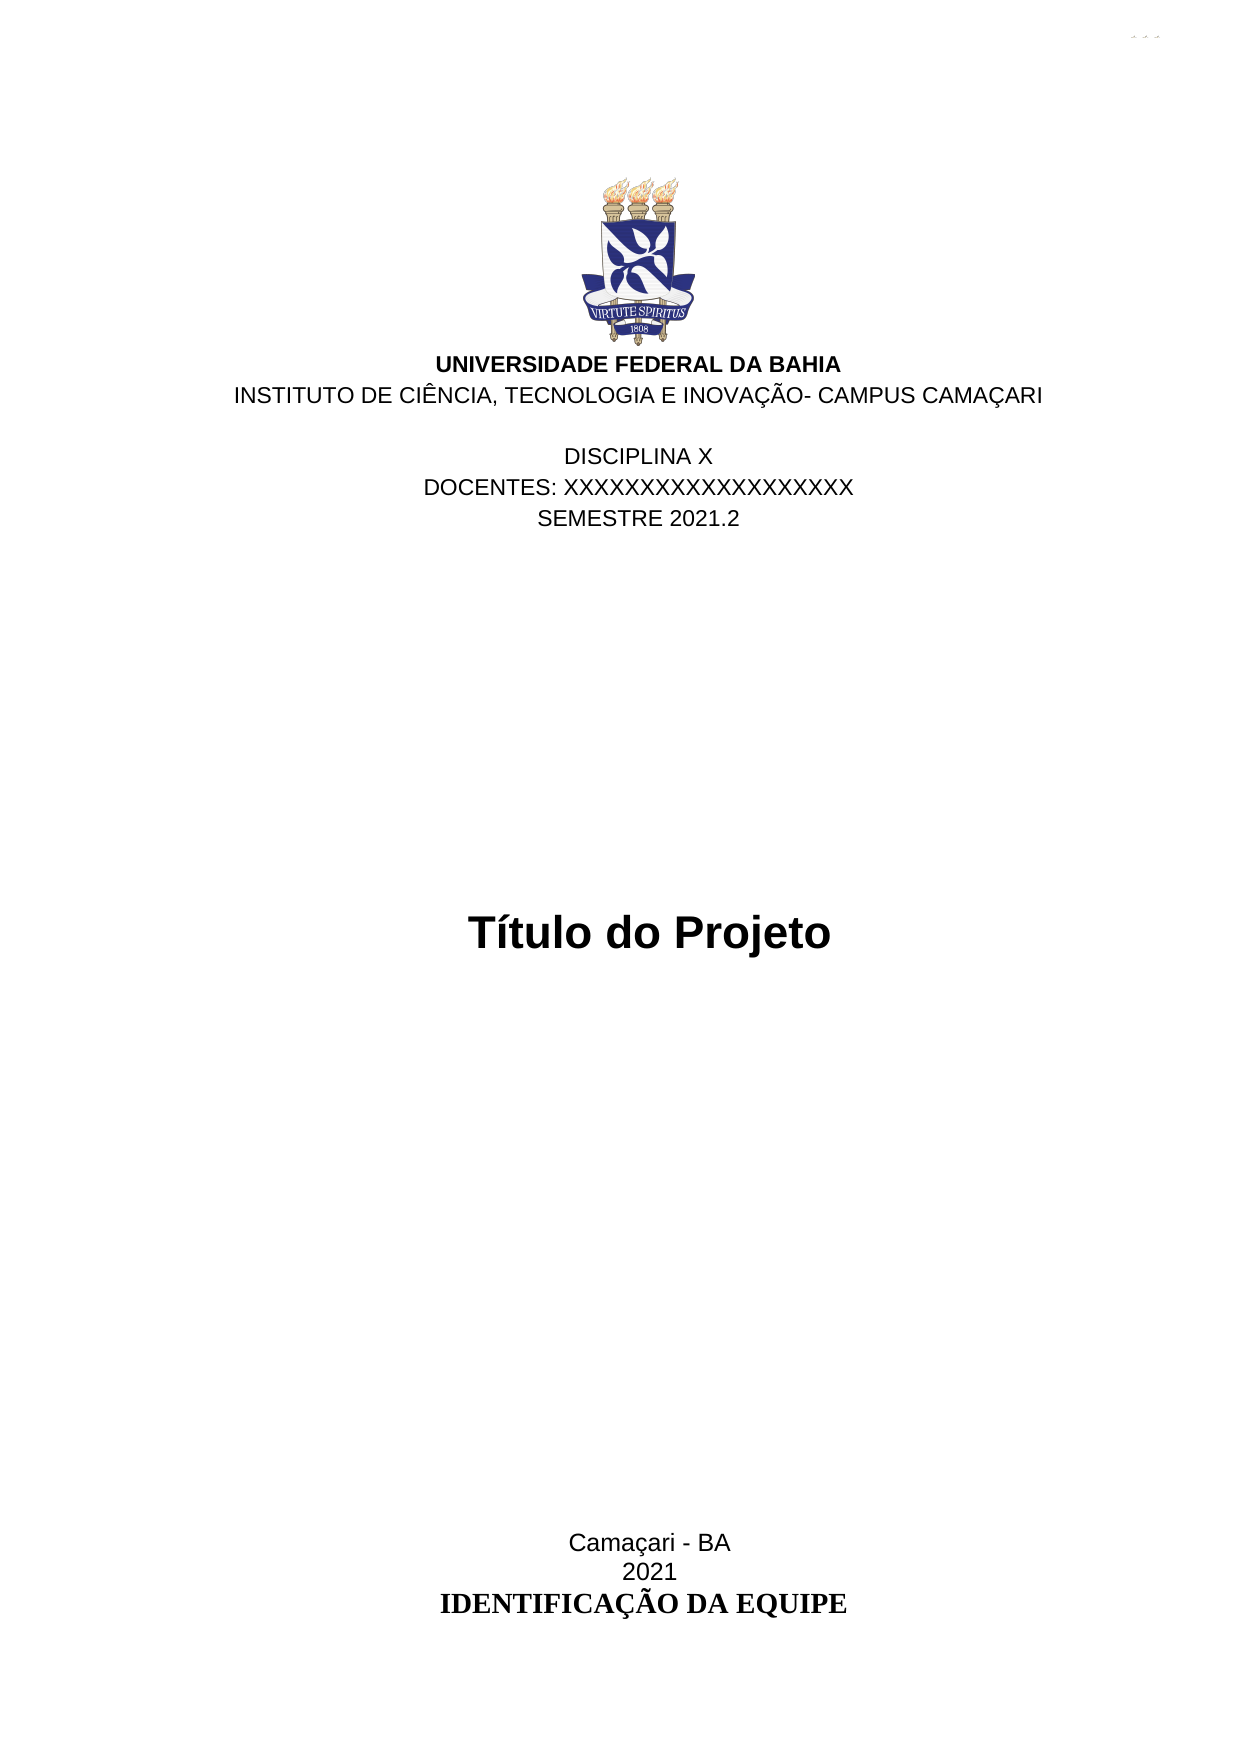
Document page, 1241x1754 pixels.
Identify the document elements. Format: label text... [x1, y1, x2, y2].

text INSTITUTO DE CIÊNCIA, TECNOLOGIA E INOVAÇÃO- CAMPUS CAMAÇARI [192, 382, 1085, 408]
text DOCENTES: XXXXXXXXXXXXXXXXXXX [192, 474, 1085, 500]
text Camaçari - BA [177, 1528, 1122, 1557]
text IDENTIFICAÇÃO DA EQUIPE [177, 1586, 1110, 1619]
text Título do Projeto [177, 906, 1122, 958]
text SEMESTRE 2021.2 [192, 504, 1085, 531]
text UNIVERSIDADE FEDERAL DA BAHIA [192, 351, 1085, 377]
text DISCIPLINA X [192, 443, 1085, 469]
picture [581, 177, 695, 346]
text 2021 [177, 1557, 1122, 1586]
